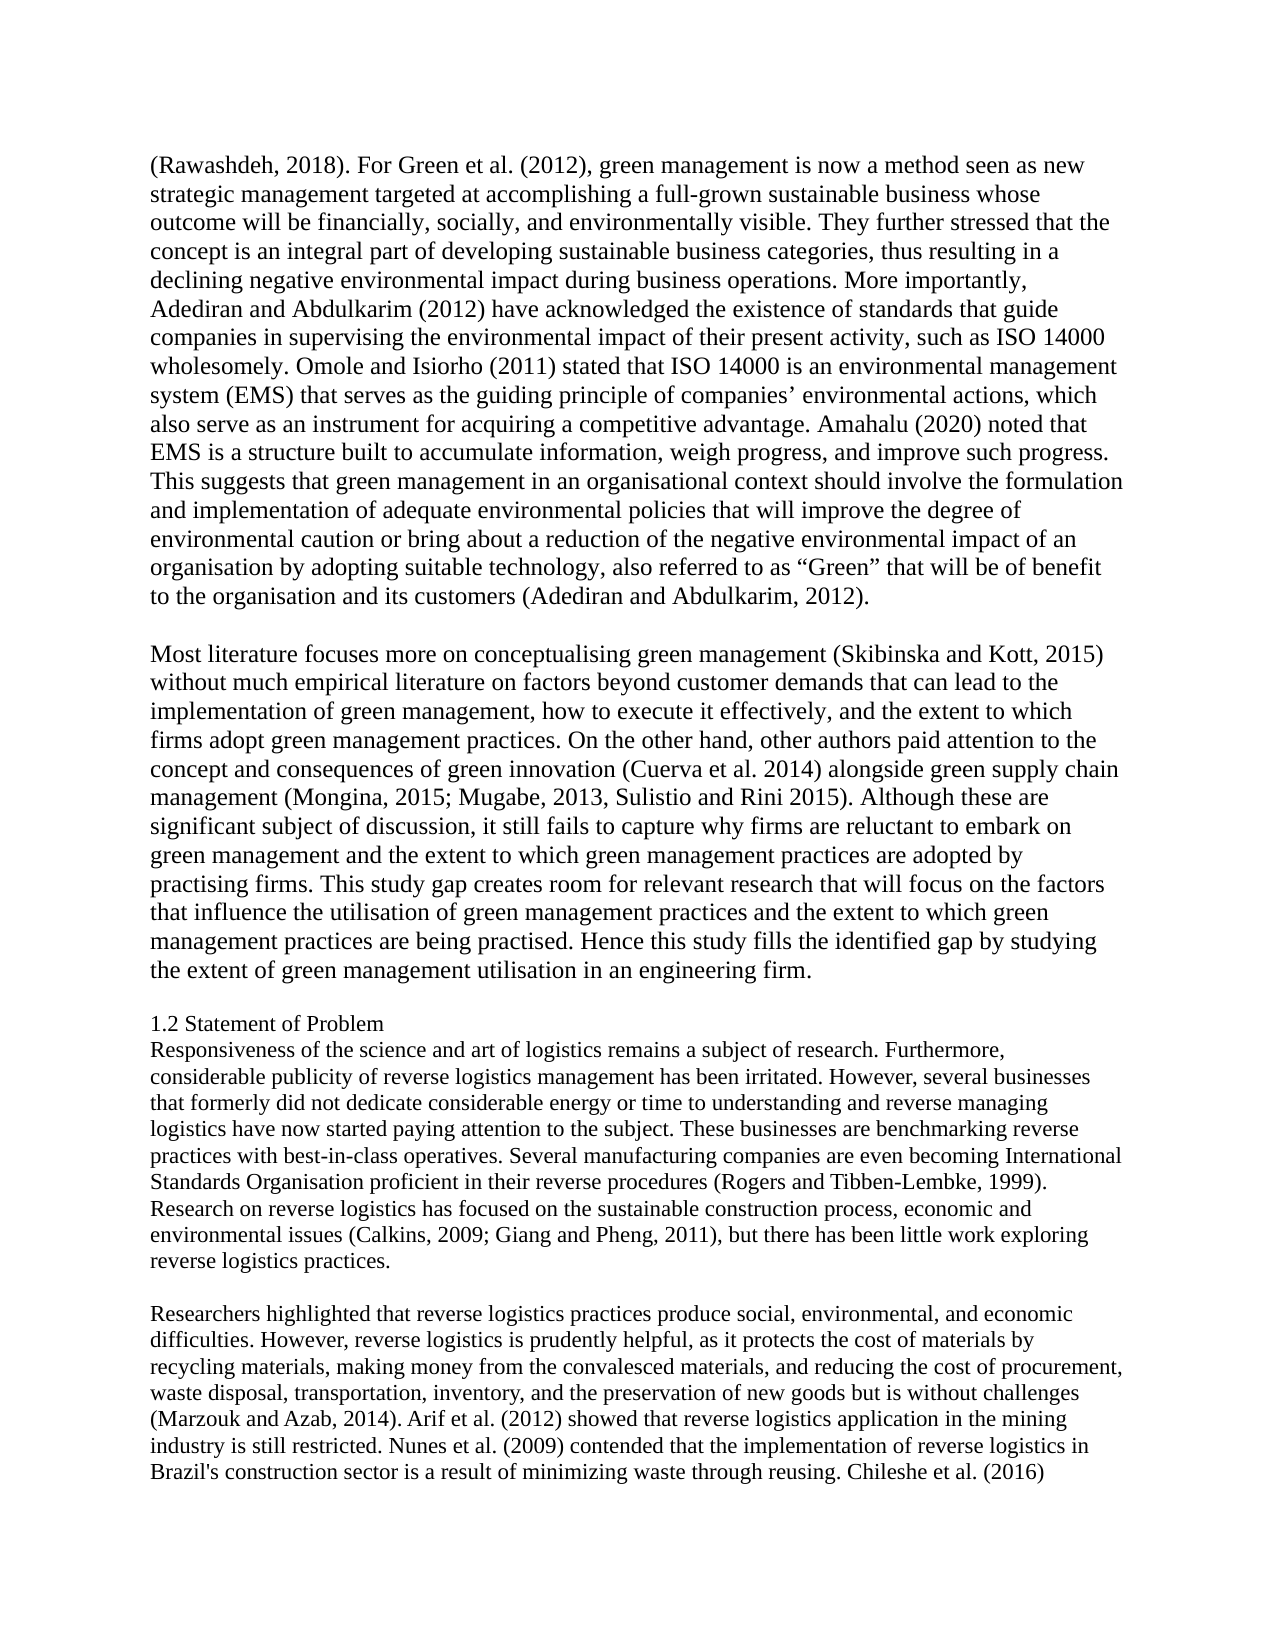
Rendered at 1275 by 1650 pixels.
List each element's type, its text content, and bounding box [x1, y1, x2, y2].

text Most literature focuses more on conceptualising green management (Skibinska and Kott, 2015) without much empirical literature on factors beyond customer demands that can lead to the implementation of green management, how to execute it effectively, and the extent to which firms adopt green management practices. On the other hand, other authors paid attention to the concept and consequences of green innovation (Cuerva et al. 2014) alongside green supply chain management (Mongina, 2015; Mugabe, 2013, Sulistio and Rini 2015). Although these are significant subject of discussion, it still fails to capture why firms are reluctant to embark on green management and the extent to which green management practices are adopted by practising firms. This study gap creates room for relevant research that will focus on the factors that influence the utilisation of green management practices and the extent to which green management practices are being practised. Hence this study fills the identified gap by studying the extent of green management utilisation in an engineering firm. [150, 639, 1125, 984]
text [150, 1300, 1125, 1484]
text 1.2 Statement of Problem [150, 1010, 1125, 1036]
text Responsiveness of the science and art of logistics remains a subject of research. Furthermore, considerable publicity of reverse logistics management has been irritated. However, several businesses that formerly did not dedicate considerable energy or time to understanding and reverse managing logistics have now started paying attention to the subject. These businesses are benchmarking reverse practices with best-in-class operatives. Several manufacturing companies are even becoming International Standards Organisation proficient in their reverse procedures (Rogers and Tibben-Lembke, 1999). Research on reverse logistics has focused on the sustainable construction process, economic and environmental issues (Calkins, 2009; Giang and Pheng, 2011), but there has been little work exploring reverse logistics practices. [150, 1036, 1125, 1274]
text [150, 150, 1125, 610]
